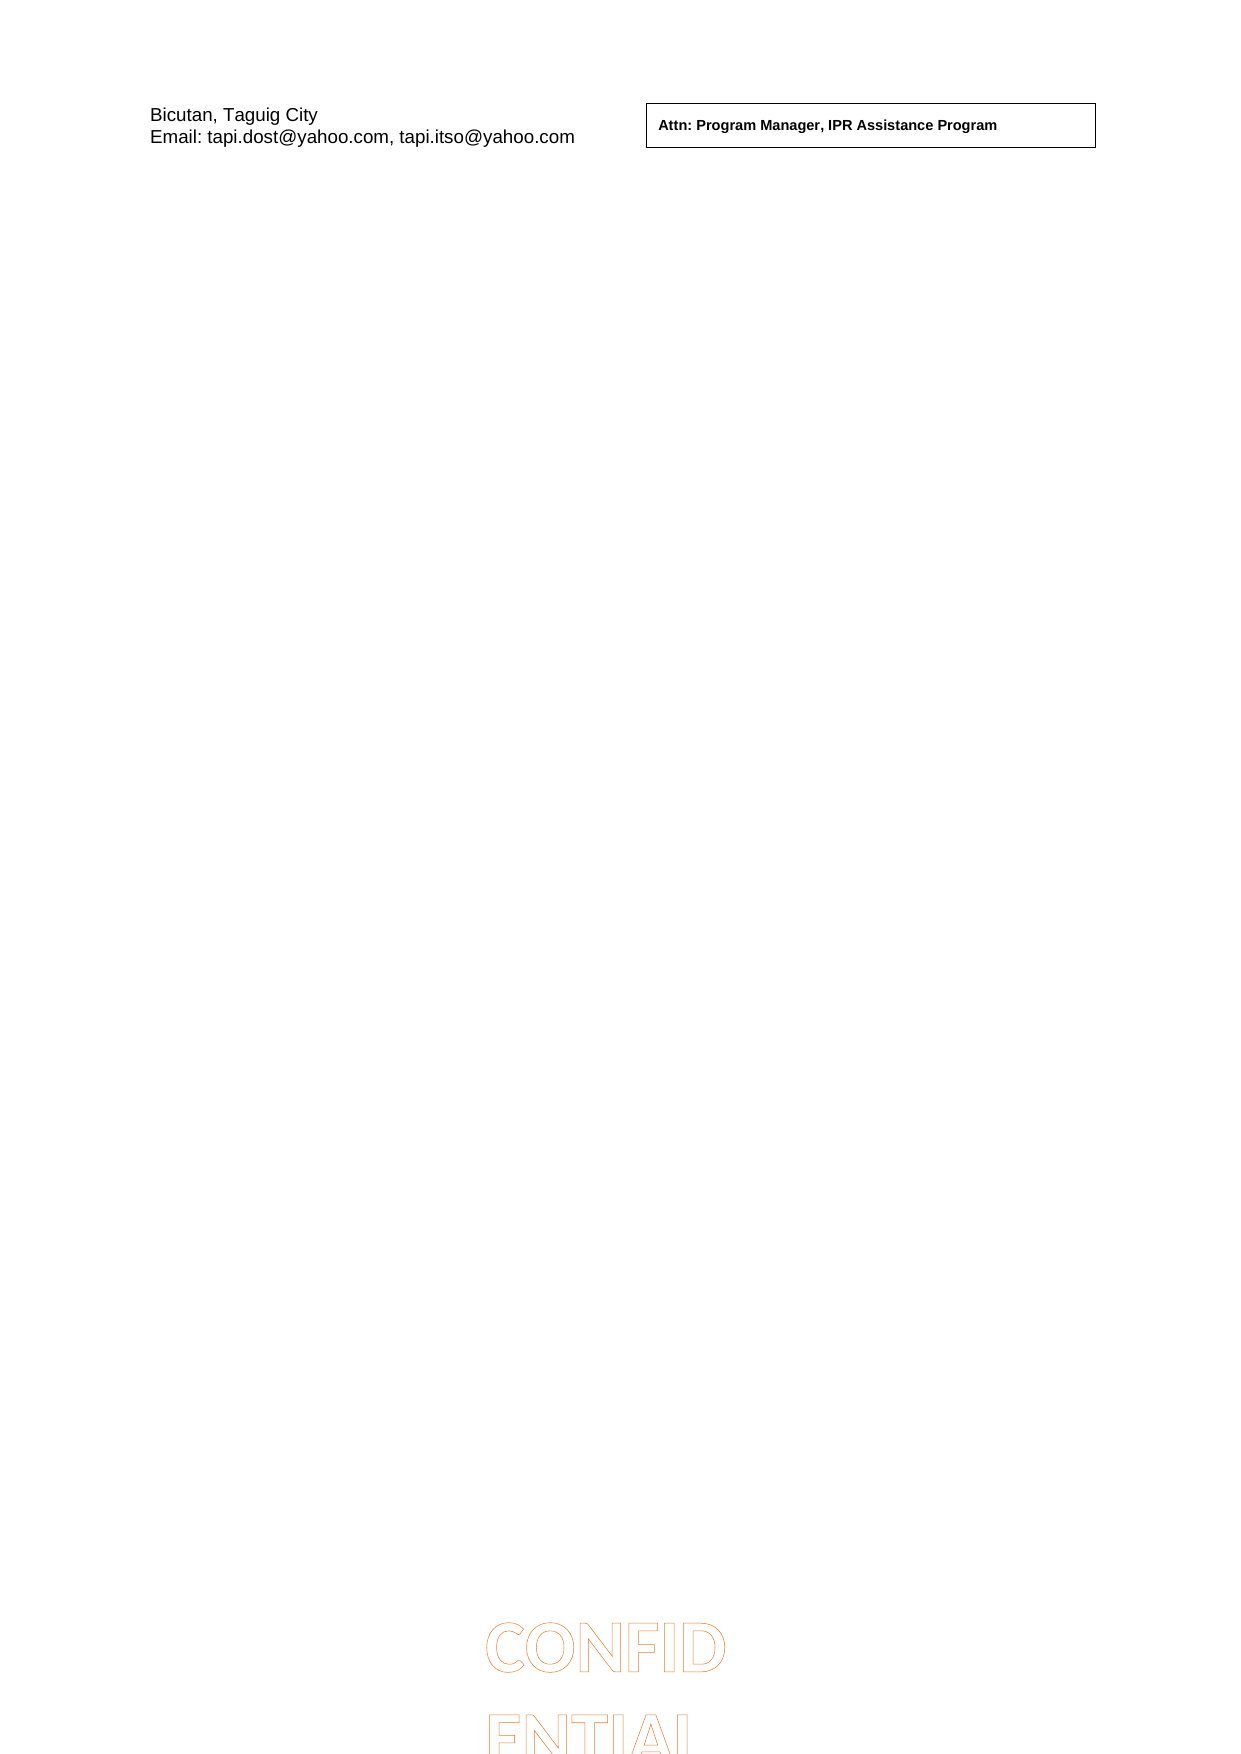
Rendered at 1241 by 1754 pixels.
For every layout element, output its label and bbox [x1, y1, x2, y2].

table_header [139, 103, 646, 147]
table_header [647, 104, 1095, 147]
